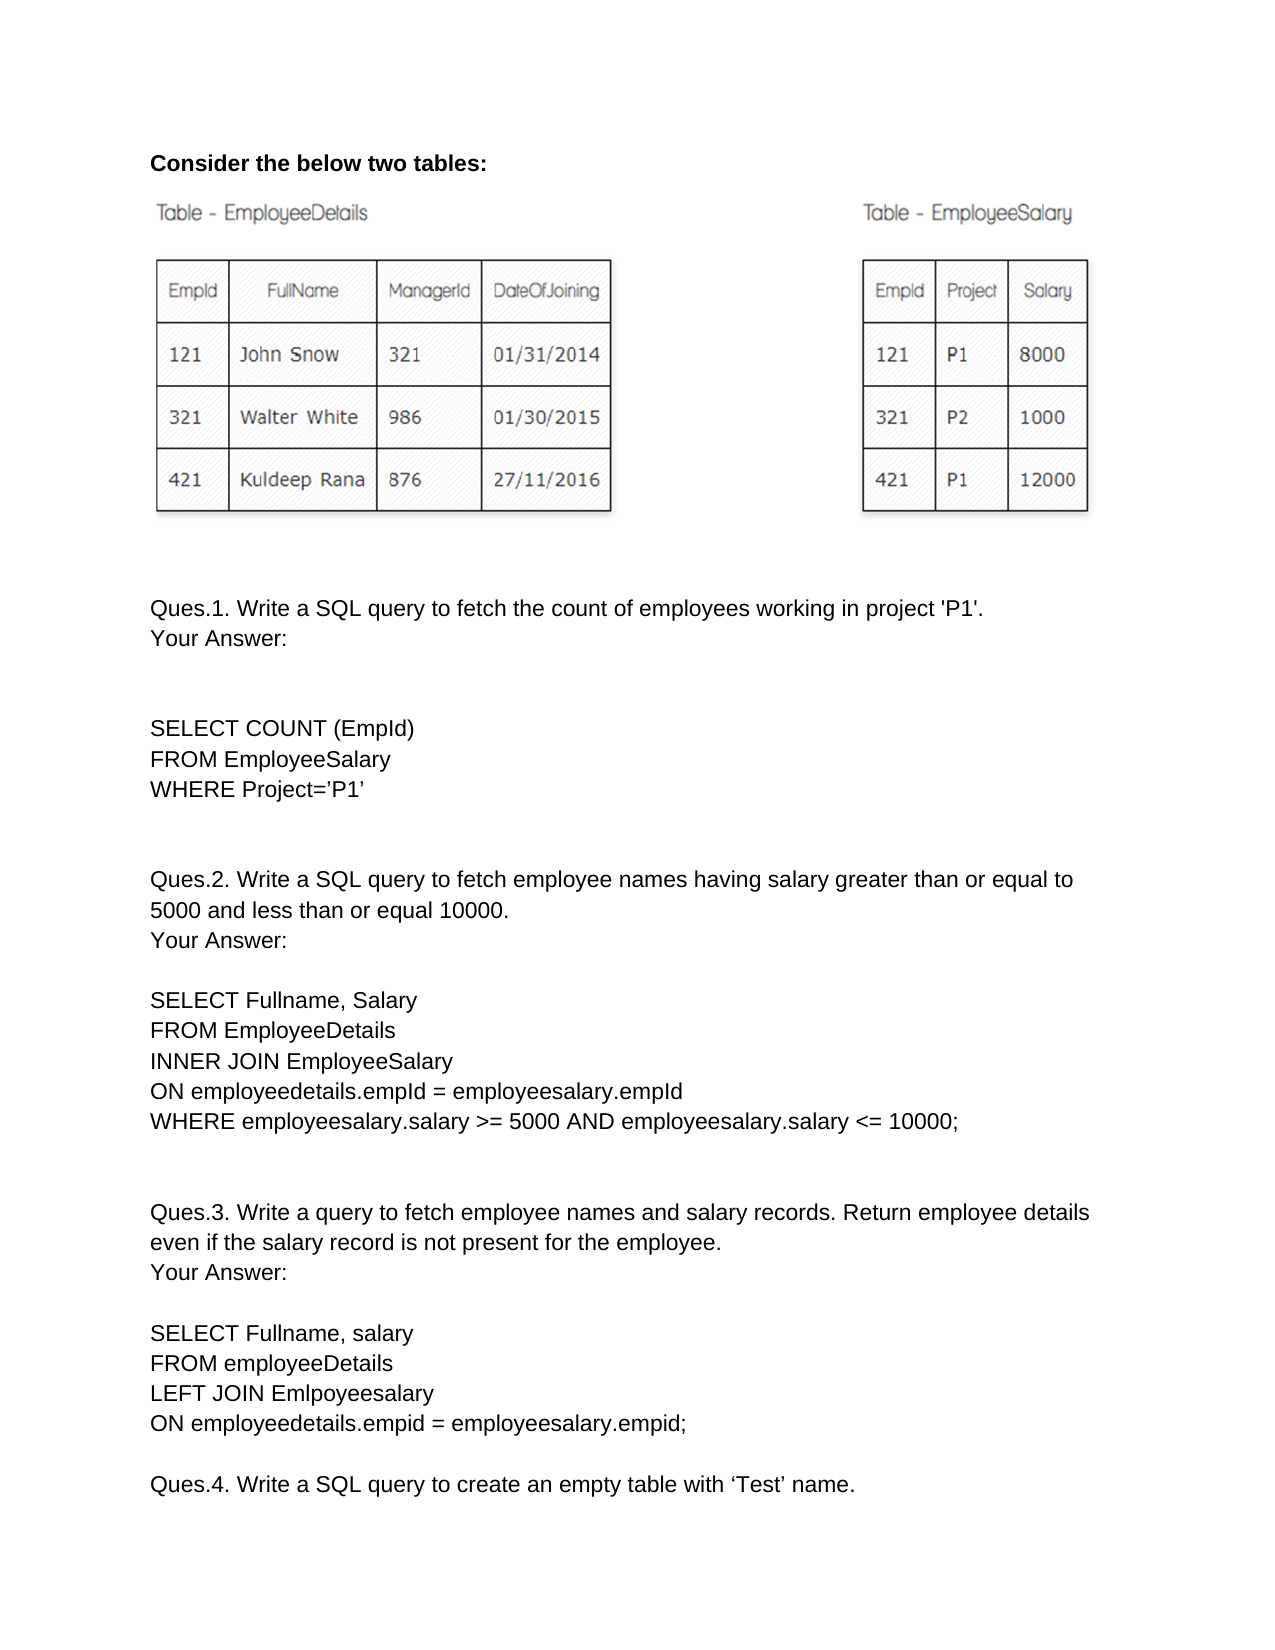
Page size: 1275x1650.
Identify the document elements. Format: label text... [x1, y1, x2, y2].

text SELECT COUNT (EmpId) [150, 715, 1125, 742]
text Ques.2. Write a SQL query to fetch employee names having salary greater than or equal to 5000 and less than or equal 10000. [150, 866, 1125, 923]
text SELECT Fullname, Salary [150, 987, 1125, 1013]
text FROM EmployeeDetails [150, 1017, 1125, 1044]
text ON employeedetails.empid = employeesalary.empid; [150, 1410, 1125, 1436]
text ON employeedetails.empId = employeesalary.empId [150, 1078, 1125, 1104]
text Your Answer: [150, 625, 1125, 651]
text FROM employeeDetails [150, 1350, 1125, 1376]
text Consider the below two tables: [150, 150, 1125, 176]
text INNER JOIN EmployeeSalary [150, 1048, 1125, 1074]
picture [156, 180, 1095, 531]
text Ques.4. Write a SQL query to create an empty table with ‘Test’ name. [150, 1471, 1125, 1497]
text SELECT Fullname, salary [150, 1319, 1125, 1346]
text FROM EmployeeSalary [150, 746, 1125, 772]
text Ques.3. Write a query to fetch employee names and salary records. Return employee details even if the salary record is not present for the employee. [150, 1199, 1125, 1255]
text Your Answer: [150, 927, 1125, 953]
text WHERE employeesalary.salary >= 5000 AND employeesalary.salary <= 10000; [150, 1108, 1125, 1134]
text Your Answer: [150, 1259, 1125, 1285]
text Ques.1. Write a SQL query to fetch the count of employees working in project 'P1'. [150, 594, 1125, 621]
text WHERE Project=’P1’ [150, 776, 1125, 832]
text LEFT JOIN Emlpoyeesalary [150, 1380, 1125, 1406]
